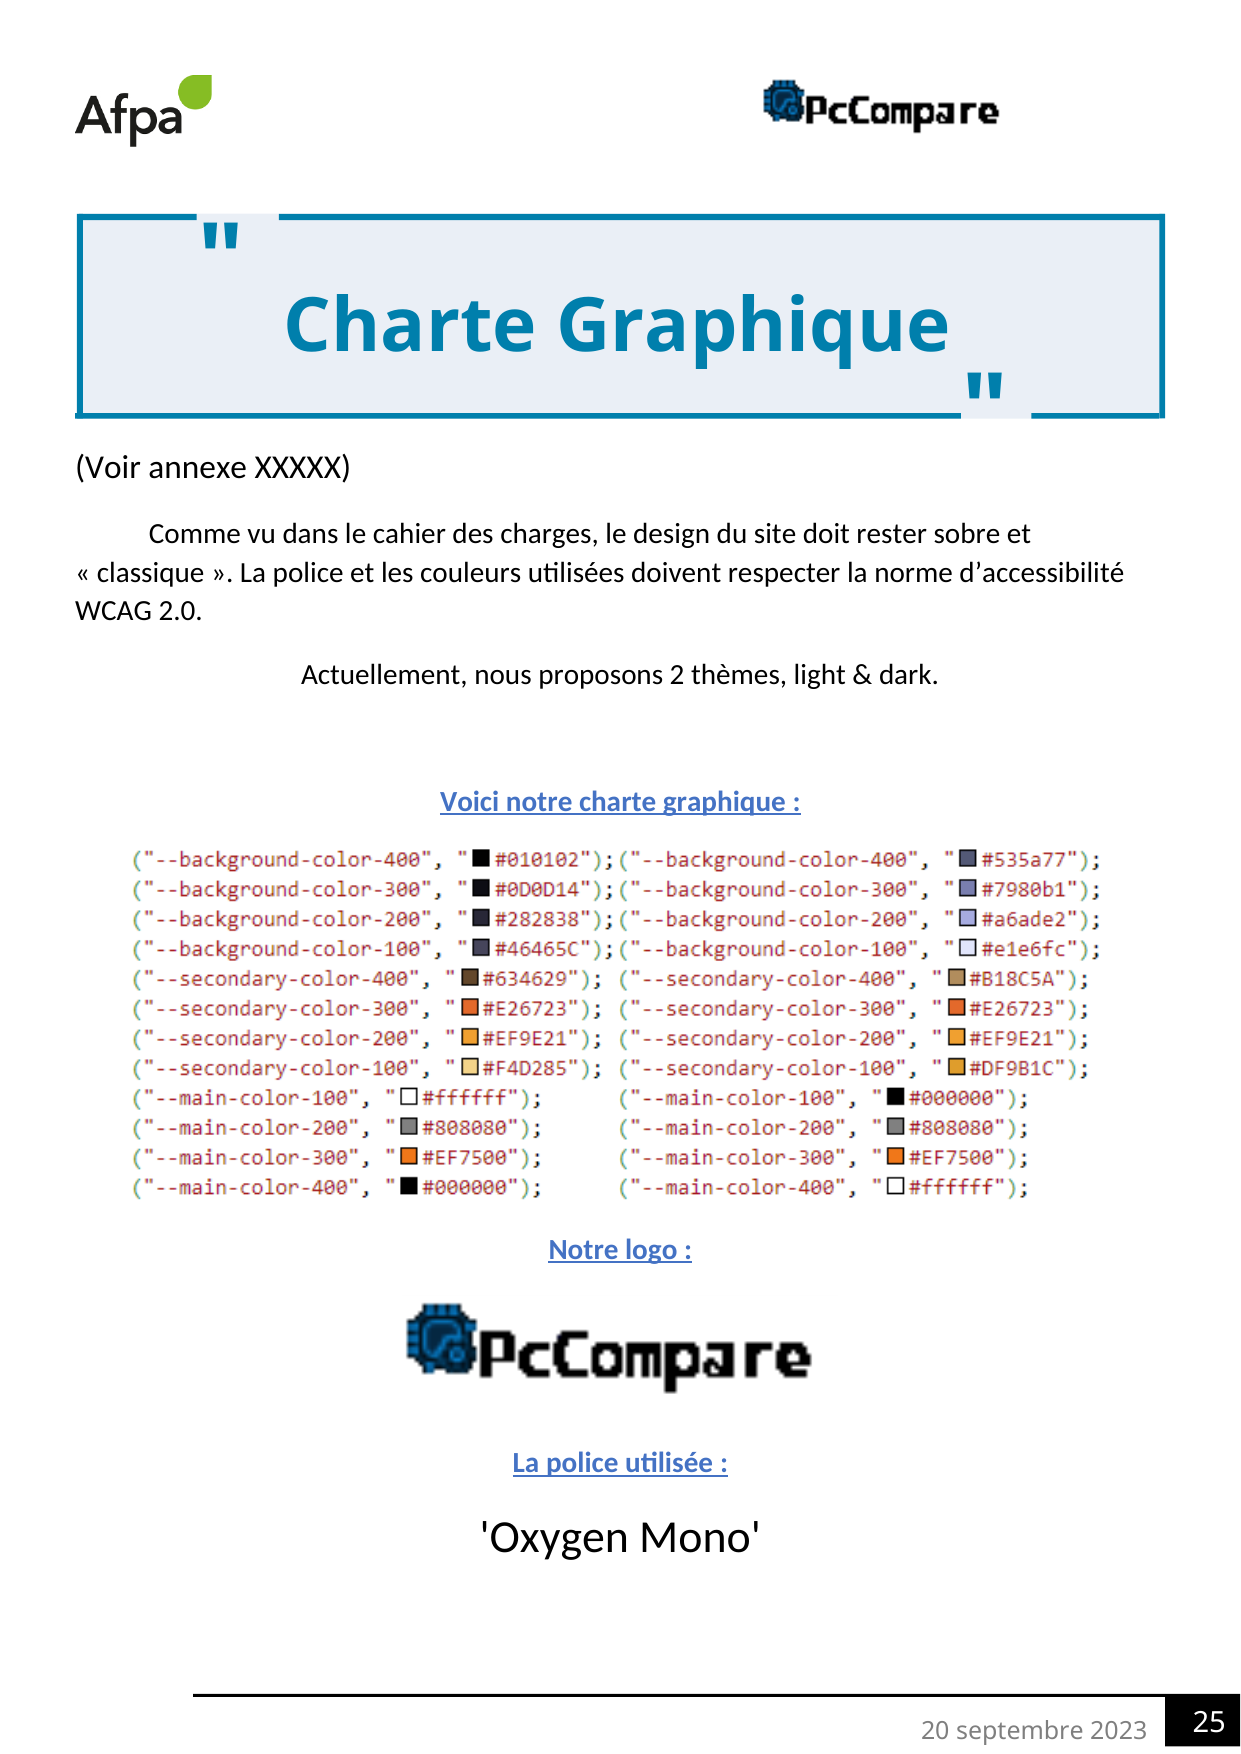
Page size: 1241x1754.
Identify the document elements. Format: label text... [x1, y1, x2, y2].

picture [131, 846, 1110, 1204]
picture [401, 1294, 839, 1417]
text Actuellement, nous proposons 2 thèmes, light & dark. [75, 656, 1165, 691]
picture [75, 75, 212, 147]
text (Voir annexe XXXXX) [75, 446, 1165, 487]
text Comme vu dans le cahier des charges, le design du site doit rester sobre et « classique ». La police et les couleurs utilisées doivent respecter la norme d’accessibilité WCAG 2.0. [75, 515, 1165, 628]
picture [760, 75, 1014, 147]
text La police utilisée : [75, 1444, 1165, 1480]
text 'Oxygen Mono' [75, 1508, 1165, 1564]
text Notre logo : [75, 1231, 1165, 1266]
text Voici notre charte graphique : [75, 783, 1165, 818]
